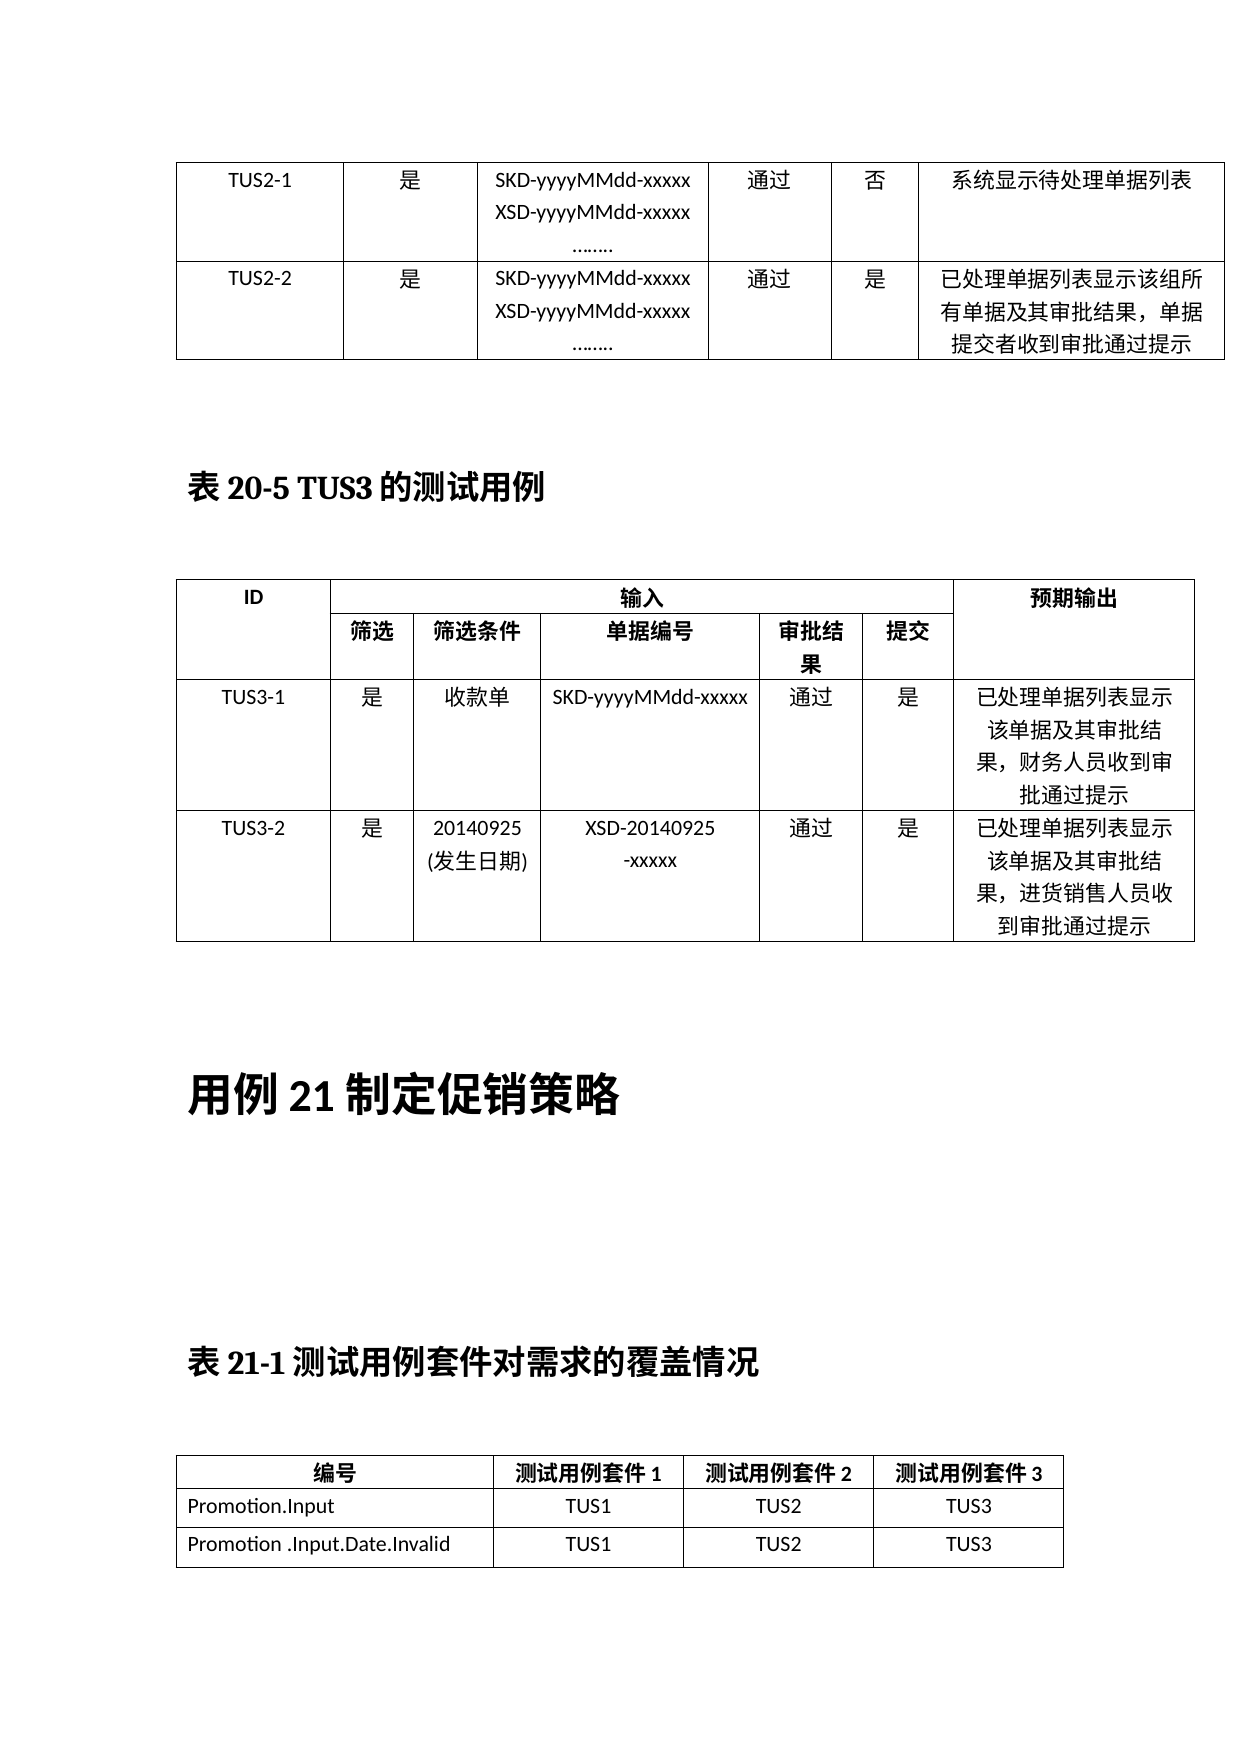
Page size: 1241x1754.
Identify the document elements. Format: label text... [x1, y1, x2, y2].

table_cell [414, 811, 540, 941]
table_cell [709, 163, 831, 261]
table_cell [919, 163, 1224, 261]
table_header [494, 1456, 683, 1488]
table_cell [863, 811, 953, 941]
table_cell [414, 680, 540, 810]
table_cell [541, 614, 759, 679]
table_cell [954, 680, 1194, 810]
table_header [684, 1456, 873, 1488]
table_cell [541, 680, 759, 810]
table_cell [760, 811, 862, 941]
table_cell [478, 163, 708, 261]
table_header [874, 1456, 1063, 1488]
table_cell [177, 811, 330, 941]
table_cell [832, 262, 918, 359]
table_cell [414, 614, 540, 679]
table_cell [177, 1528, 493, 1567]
subtitle 用例21 制定促销策略 [187, 1042, 1053, 1140]
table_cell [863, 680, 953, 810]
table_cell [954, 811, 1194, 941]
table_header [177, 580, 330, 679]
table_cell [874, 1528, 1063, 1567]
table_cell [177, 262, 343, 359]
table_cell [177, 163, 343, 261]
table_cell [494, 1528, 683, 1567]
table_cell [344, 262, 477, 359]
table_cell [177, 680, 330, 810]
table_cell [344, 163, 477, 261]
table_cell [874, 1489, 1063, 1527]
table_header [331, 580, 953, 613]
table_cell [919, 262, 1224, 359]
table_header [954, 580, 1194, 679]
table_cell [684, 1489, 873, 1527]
subtitle 表20-5 TUS3的测试用例 [187, 452, 1053, 517]
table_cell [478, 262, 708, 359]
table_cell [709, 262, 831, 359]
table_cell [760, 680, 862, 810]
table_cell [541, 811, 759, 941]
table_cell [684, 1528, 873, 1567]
subtitle 表21-1 测试用例套件对需求的覆盖情况 [187, 1327, 1053, 1392]
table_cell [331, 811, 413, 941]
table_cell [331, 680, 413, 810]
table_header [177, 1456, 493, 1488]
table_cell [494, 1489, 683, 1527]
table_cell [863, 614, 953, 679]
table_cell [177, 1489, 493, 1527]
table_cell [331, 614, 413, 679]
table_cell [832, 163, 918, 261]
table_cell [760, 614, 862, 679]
